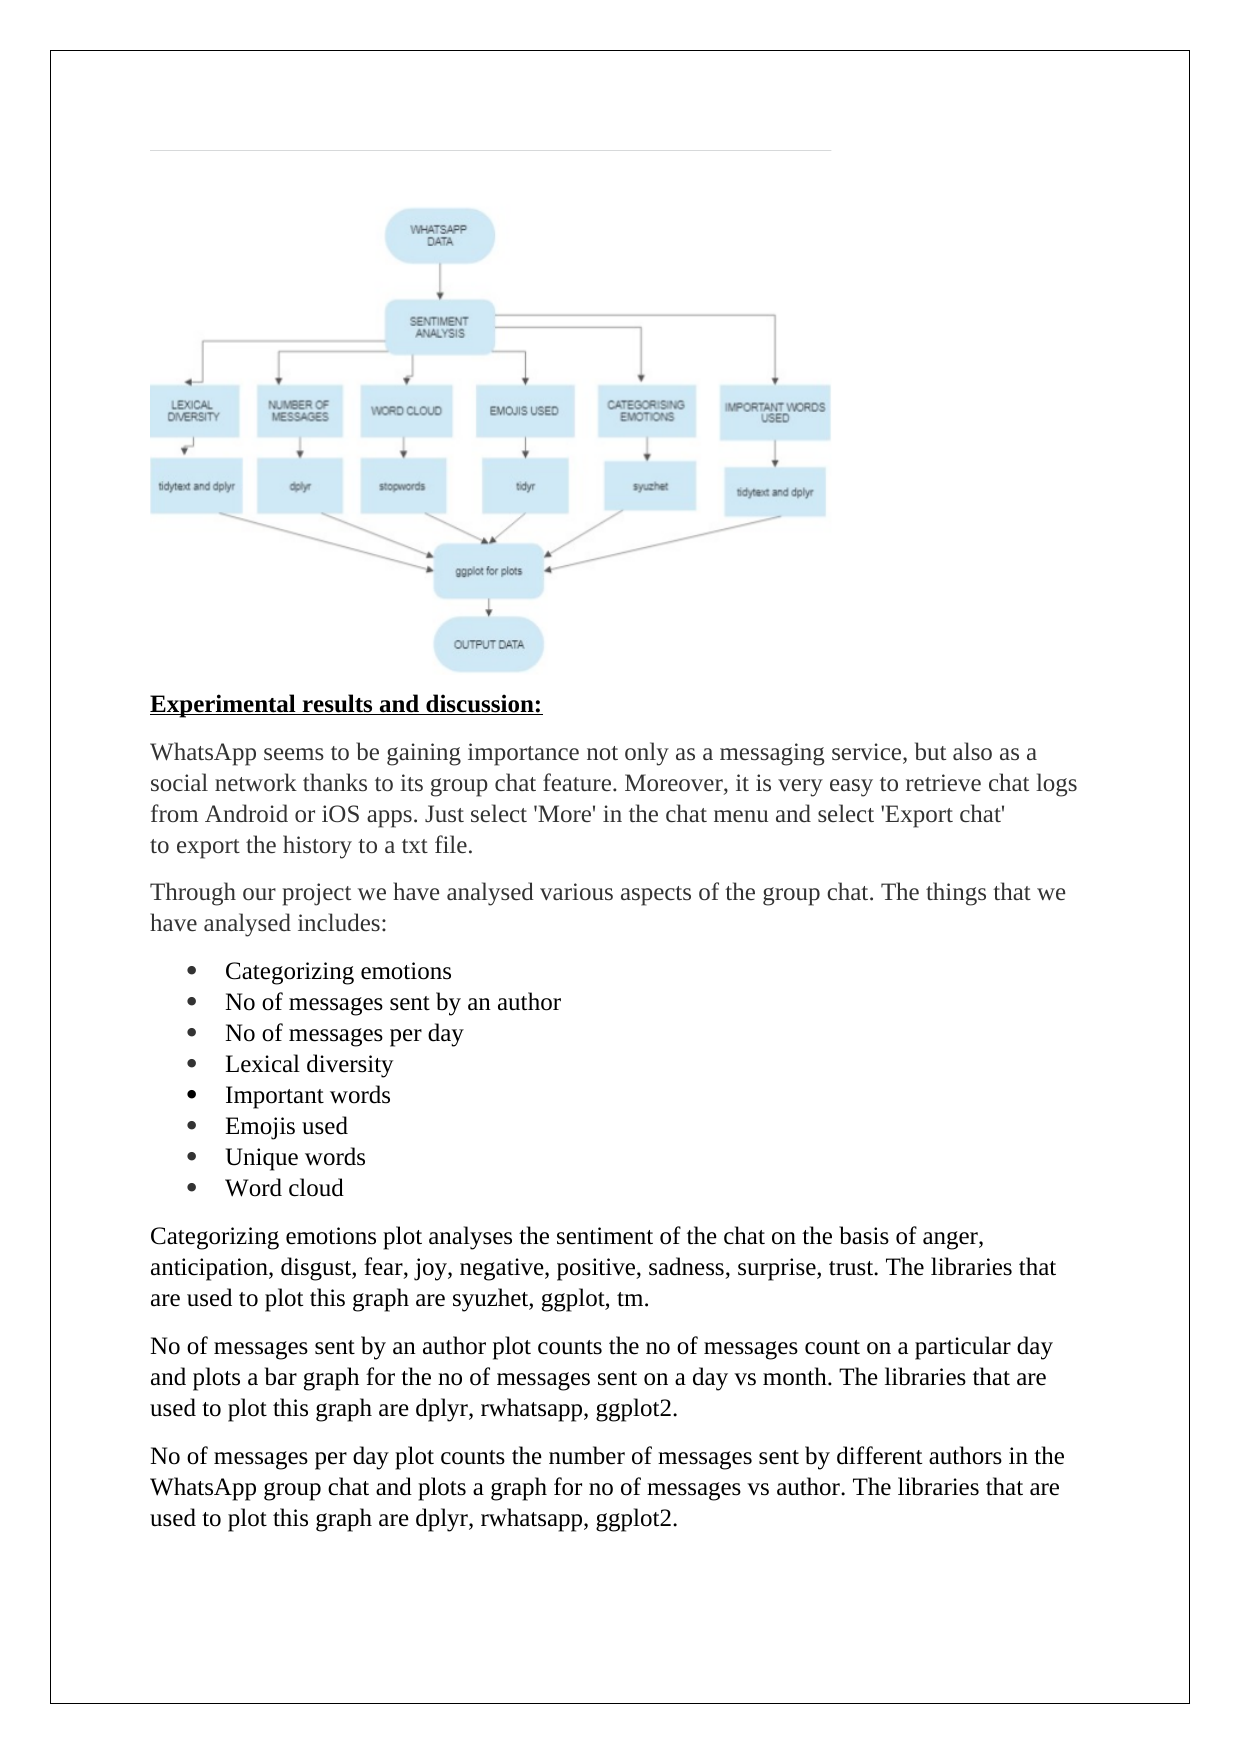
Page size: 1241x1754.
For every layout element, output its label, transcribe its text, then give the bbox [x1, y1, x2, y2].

list Important words [187, 1080, 1090, 1109]
text No of messages sent by an author plot counts the no of messages count on a particular day and plots a bar graph for the no of messages sent on a day vs month. The libraries that are used to plot this graph are dplyr, rwhatsapp, ggplot2. [150, 1331, 1090, 1422]
list Word cloud [187, 1173, 1090, 1202]
list No of messages per day [187, 1018, 1090, 1047]
list No of messages sent by an author [187, 987, 1090, 1016]
text Experimental results and discussion: [150, 689, 1090, 718]
text WhatsApp seems to be gaining importance not only as a messaging service, but also as a social network thanks to its group chat feature. Moreover, it is very easy to retrieve chat logs from Android or iOS apps. Just select 'More' in the chat menu and select 'Export chat' to export the history to a txt file. [150, 737, 1090, 858]
list Lexical diversity [187, 1049, 1090, 1078]
text No of messages per day plot counts the number of messages sent by different authors in the WhatsApp group chat and plots a graph for no of messages vs author. The libraries that are used to plot this graph are dplyr, rwhatsapp, ggplot2. [150, 1441, 1090, 1532]
list Emojis used [187, 1111, 1090, 1140]
text Categorizing emotions plot analyses the sentiment of the chat on the basis of anger, anticipation, disgust, fear, joy, negative, positive, sadness, surprise, trust. The libraries that are used to plot this graph are syuzhet, ggplot, tm. [150, 1221, 1090, 1312]
list Unique words [187, 1142, 1090, 1171]
list Categorizing emotions [187, 956, 1090, 985]
text Through our project we have analysed various aspects of the group chat. The things that we have analysed includes: [150, 877, 1090, 937]
picture [150, 150, 832, 675]
